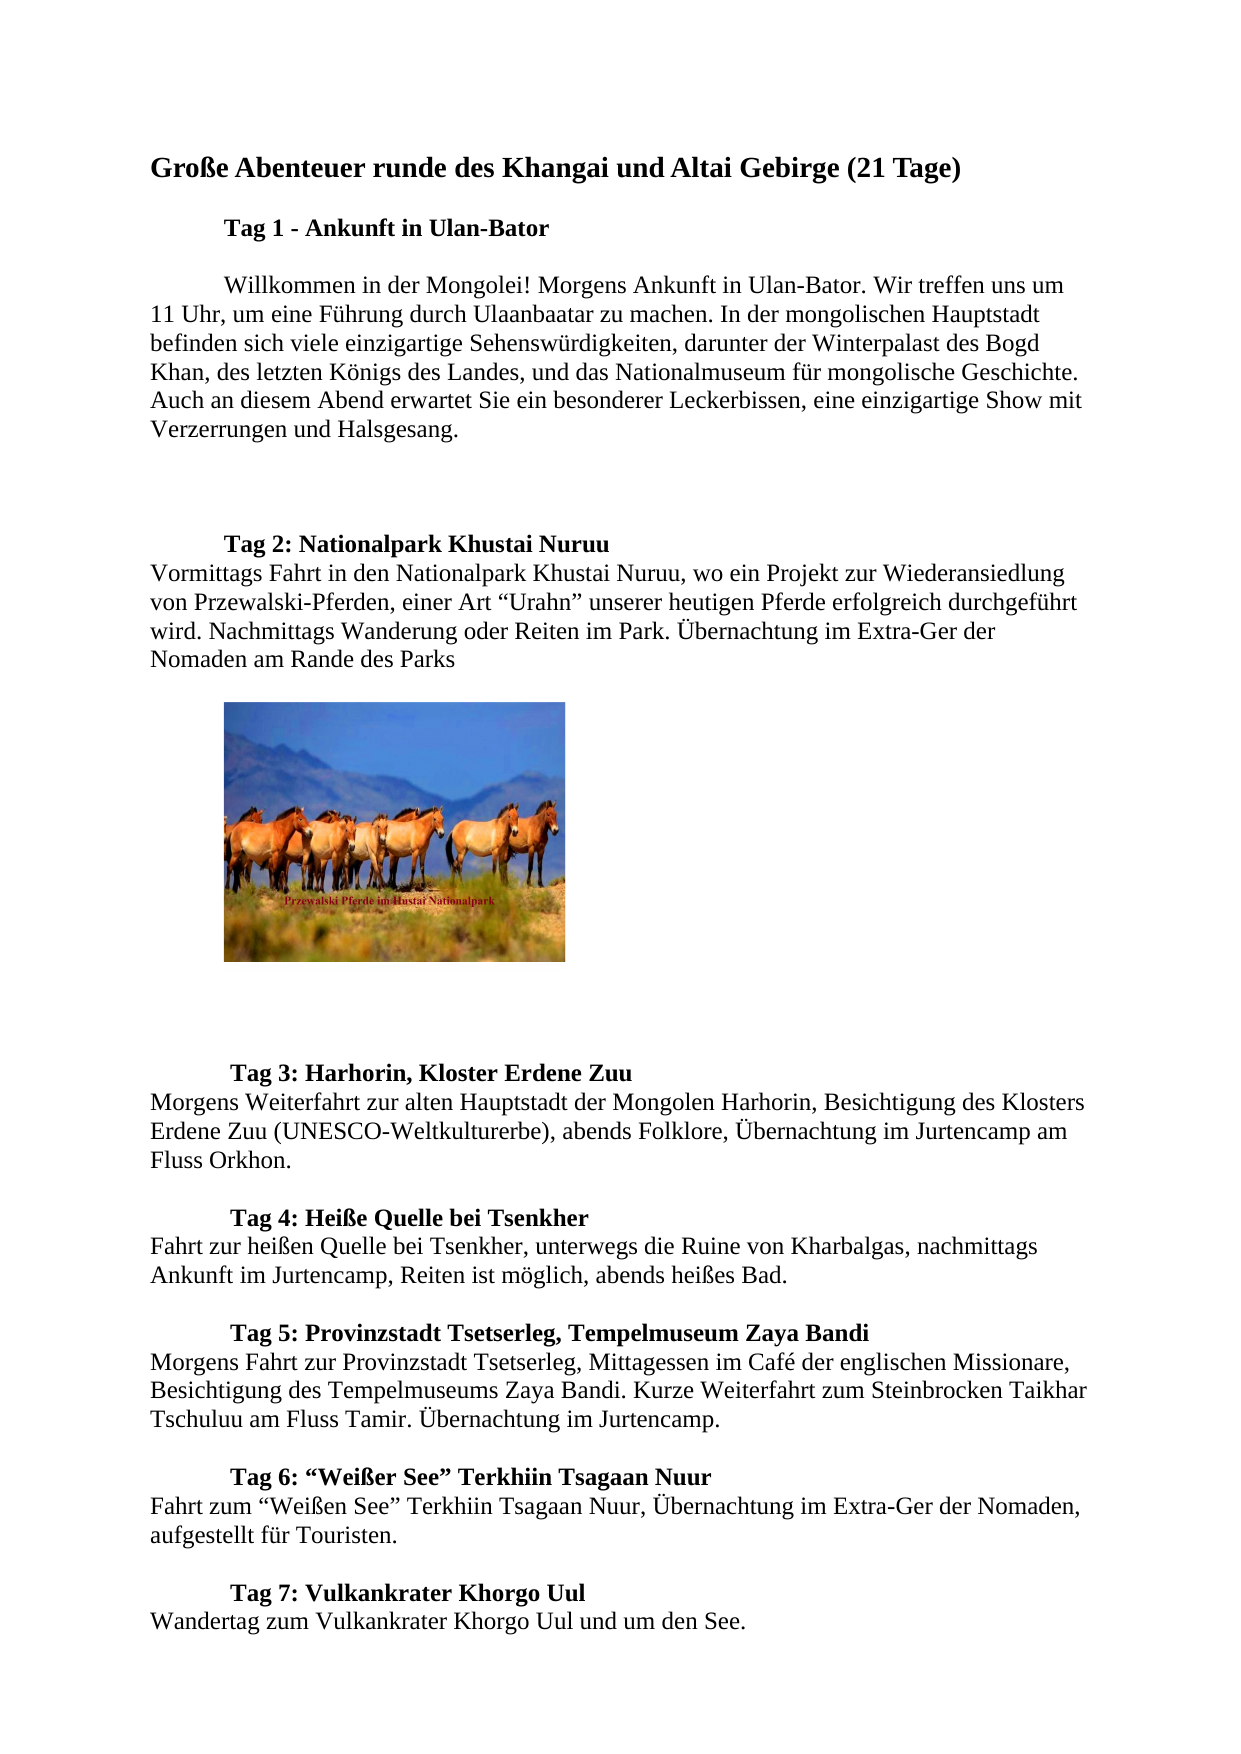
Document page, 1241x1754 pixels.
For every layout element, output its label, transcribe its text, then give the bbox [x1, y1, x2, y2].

text Willkommen in der Mongolei! Morgens Ankunft in Ulan-Bator. Wir treffen uns um 11 Uhr, um eine Führung durch Ulaanbaatar zu machen. In der mongolischen Hauptstadt befinden sich viele einzigartige Sehenswürdigkeiten, darunter der Winterpalast des Bogd Khan, des letzten Königs des Landes, und das Nationalmuseum für mongolische Geschichte. Auch an diesem Abend erwartet Sie ein besonderer Leckerbissen, eine einzigartige Show mit Verzerrungen und Halsgesang. [150, 271, 1090, 443]
text Tag 1 - Ankunft in Ulan-Bator [150, 213, 1090, 241]
text Tag 7: Vulkankrater Khorgo Uul Wandertag zum Vulkankrater Khorgo Uul und um den See. [150, 1578, 1090, 1635]
text Tag 2: Nationalpark Khustai Nuruu Vormittags Fahrt in den Nationalpark Khustai Nuruu, wo ein Projekt zur Wiederansiedlung von Przewalski-Pferden, einer Art “Urahn” unserer heutigen Pferde erfolgreich durchgeführt wird. Nachmittags Wanderung oder Reiten im Park. Übernachtung im Extra-Ger der Nomaden am Rande des Parks [150, 529, 1090, 673]
text Tag 5: Provinzstadt Tsetserleg, Tempelmuseum Zaya Bandi Morgens Fahrt zur Provinzstadt Tsetserleg, Mittagessen im Café der englischen Missionare, Besichtigung des Tempelmuseums Zaya Bandi. Kurze Weiterfahrt zum Steinbrocken Taikhar Tschuluu am Fluss Tamir. Übernachtung im Jurtencamp. [150, 1318, 1090, 1433]
text Tag 3: Harhorin, Kloster Erdene Zuu Morgens Weiterfahrt zur alten Hauptstadt der Mongolen Harhorin, Besichtigung des Klosters Erdene Zuu (UNESCO-Weltkulturerbe), abends Folklore, Übernachtung im Jurtencamp am Fluss Orkhon. [150, 1058, 1090, 1173]
picture [223, 702, 566, 972]
text Tag 4: Heiße Quelle bei Tsenkher Fahrt zur heißen Quelle bei Tsenkher, unterwegs die Ruine von Kharbalgas, nachmittags Ankunft im Jurtencamp, Reiten ist möglich, abends heißes Bad. [150, 1203, 1090, 1289]
text Tag 6: “Weißer See” Terkhiin Tsagaan Nuur Fahrt zum “Weißen See” Terkhiin Tsagaan Nuur, Übernachtung im Extra-Ger der Nomaden, aufgestellt für Touristen. [150, 1462, 1090, 1548]
text Große Abenteuer runde des Khangai und Altai Gebirge (21 Tage) [150, 150, 1090, 183]
